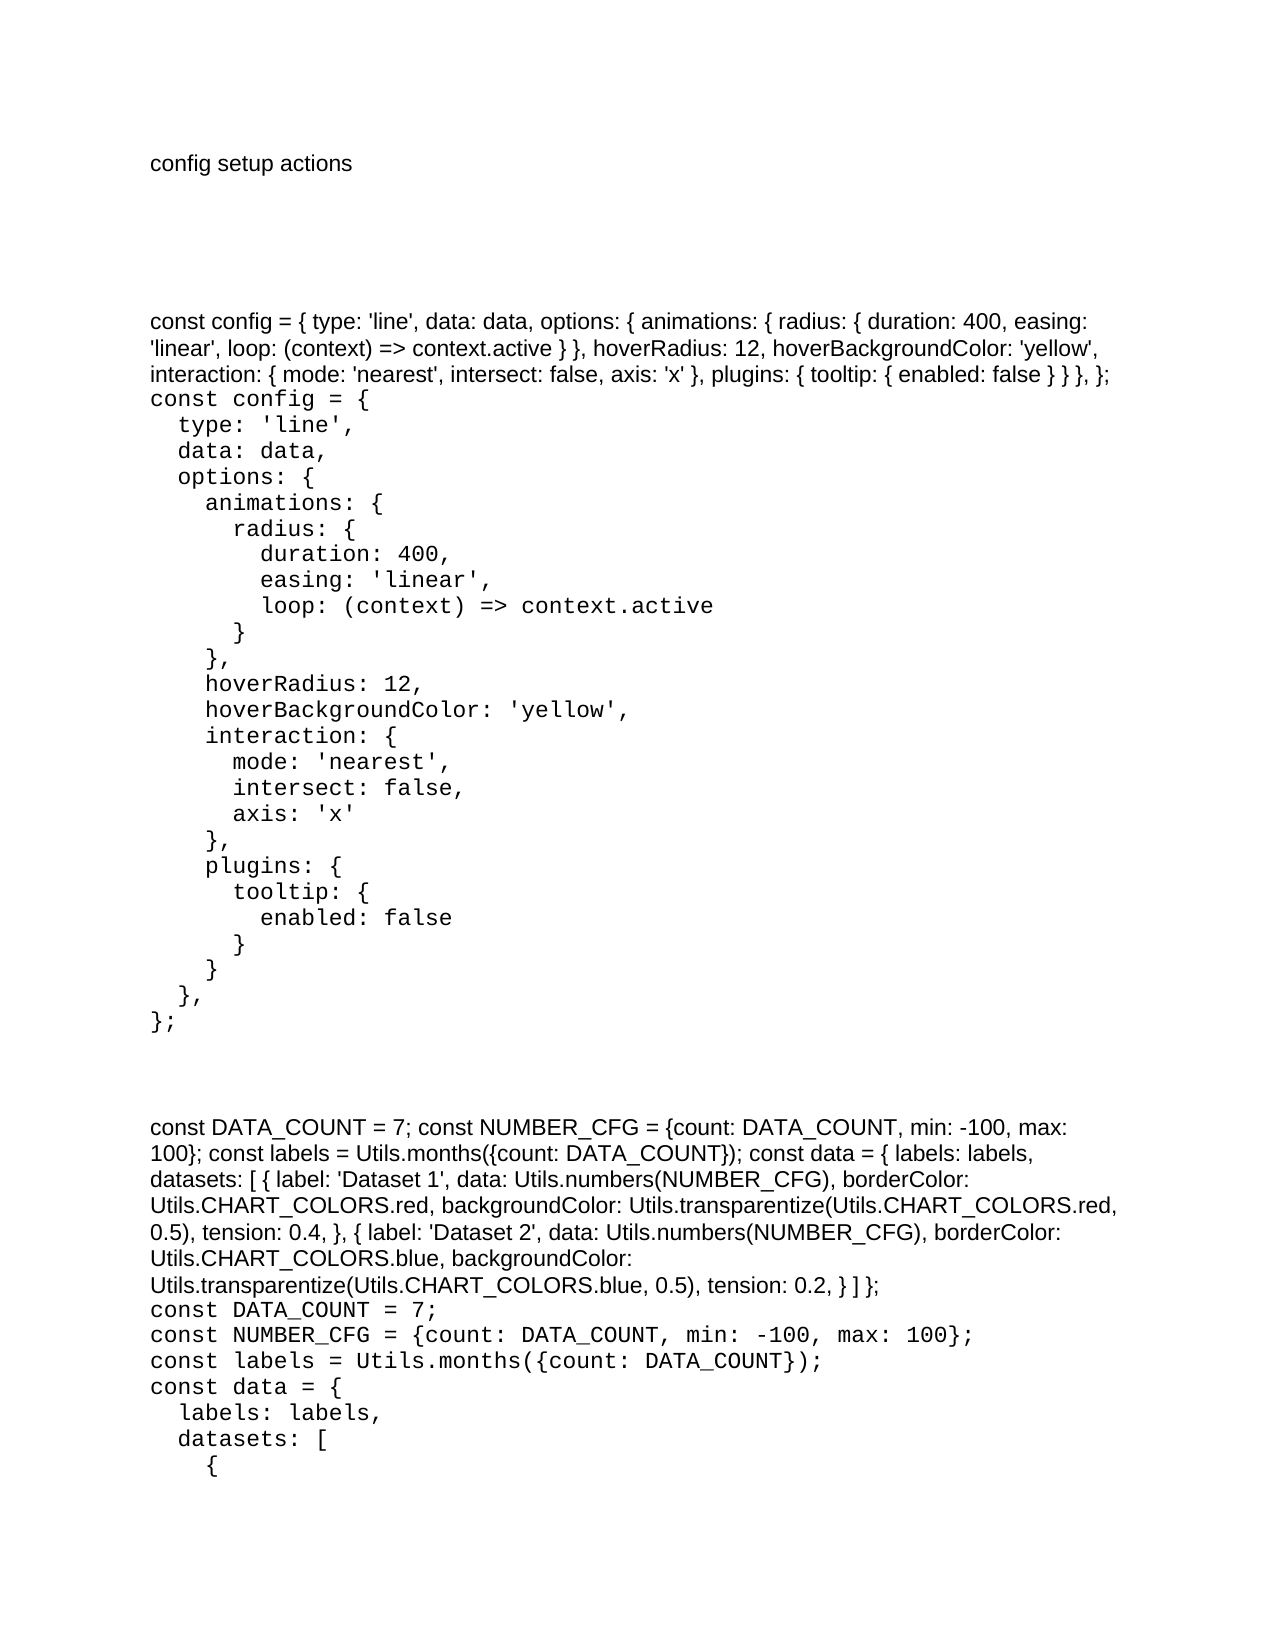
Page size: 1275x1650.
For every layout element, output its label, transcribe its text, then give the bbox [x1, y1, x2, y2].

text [150, 1298, 1125, 1479]
text const config = { type: 'line', data: data, options: { animations: { radius: { duration: 400, easing: 'linear', loop: (context) => context.active } }, hoverRadius: 12, hoverBackgroundColor: 'yellow', interaction: { mode: 'nearest', intersect: false, axis: 'x' }, plugins: { tooltip: { enabled: false } } }, }; [150, 387, 1125, 1036]
text config setup actions [150, 150, 1125, 176]
text const config = { type: 'line', data: data, options: { animations: { radius: { duration: 400, easing: 'linear', loop: (context) => context.active } }, hoverRadius: 12, hoverBackgroundColor: 'yellow', interaction: { mode: 'nearest', intersect: false, axis: 'x' }, plugins: { tooltip: { enabled: false } } }, }; [150, 308, 1125, 387]
